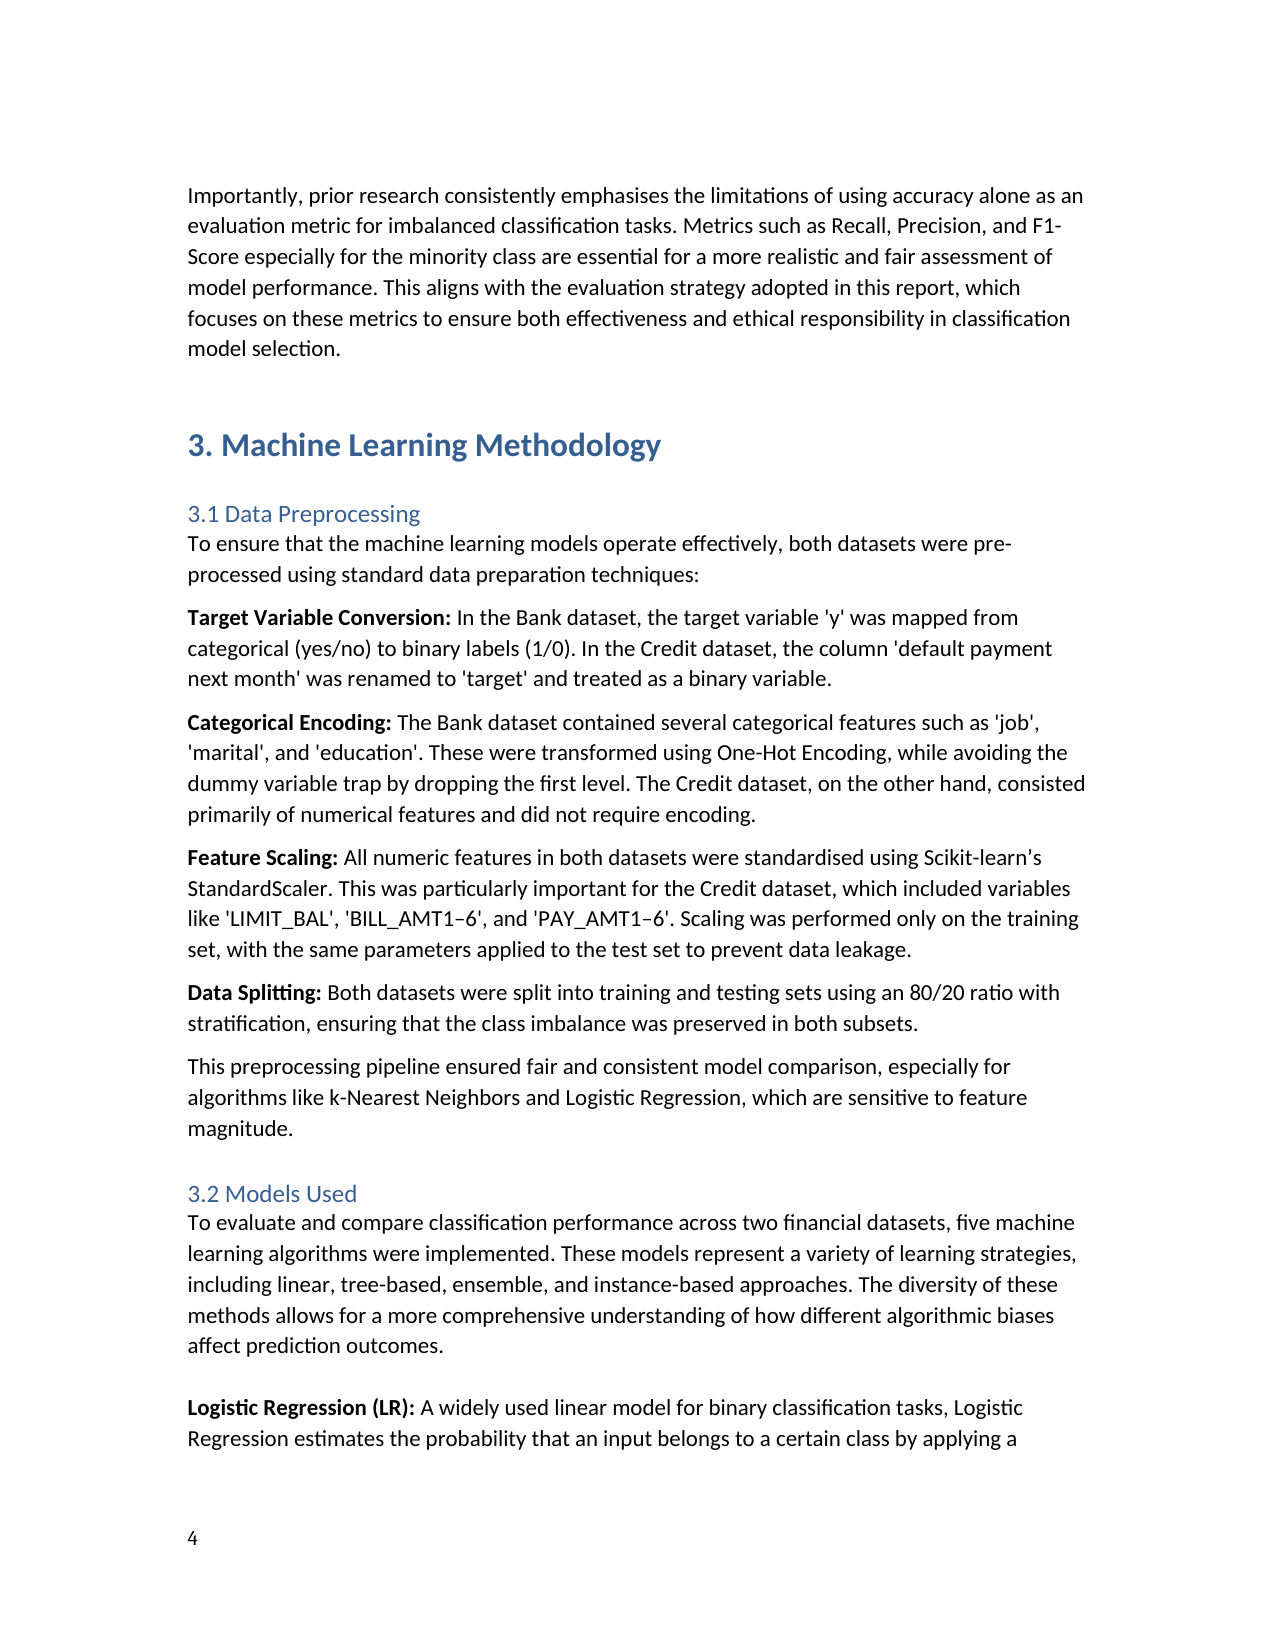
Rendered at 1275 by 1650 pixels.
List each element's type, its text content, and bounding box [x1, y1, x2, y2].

subtitle 3.2 Models Used [187, 1178, 1087, 1208]
subtitle 3. Machine Learning Methodology [187, 424, 1087, 465]
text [187, 1208, 1087, 1452]
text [187, 150, 1087, 389]
text Target Variable Conversion: In the Bank dataset, the target variable 'y' was mapped from categorical (yes/no) to binary labels (1/0). In the Credit dataset, the column 'default payment next month' was renamed to 'target' and treated as a binary variable. [187, 603, 1087, 692]
text Categorical Encoding: The Bank dataset contained several categorical features such as 'job', 'marital', and 'education'. These were transformed using One-Hot Encoding, while avoiding the dummy variable trap by dropping the first level. The Credit dataset, on the other hand, consisted primarily of numerical features and did not require encoding. [187, 708, 1087, 828]
subtitle 3.1 Data Preprocessing [187, 498, 1087, 529]
text Feature Scaling: All numeric features in both datasets were standardised using Scikit-learn’s StandardScaler. This was particularly important for the Credit dataset, which included variables like 'LIMIT_BAL', 'BILL_AMT1–6', and 'PAY_AMT1–6'. Scaling was performed only on the training set, with the same parameters applied to the test set to prevent data leakage. [187, 843, 1087, 963]
text To ensure that the machine learning models operate effectively, both datasets were pre-processed using standard data preparation techniques: [187, 529, 1087, 588]
text This preprocessing pipeline ensured fair and consistent model comparison, especially for algorithms like k-Nearest Neighbors and Logistic Regression, which are sensitive to feature magnitude. [187, 1052, 1087, 1142]
text Data Splitting: Both datasets were split into training and testing sets using an 80/20 ratio with stratification, ensuring that the class imbalance was preserved in both subsets. [187, 978, 1087, 1037]
